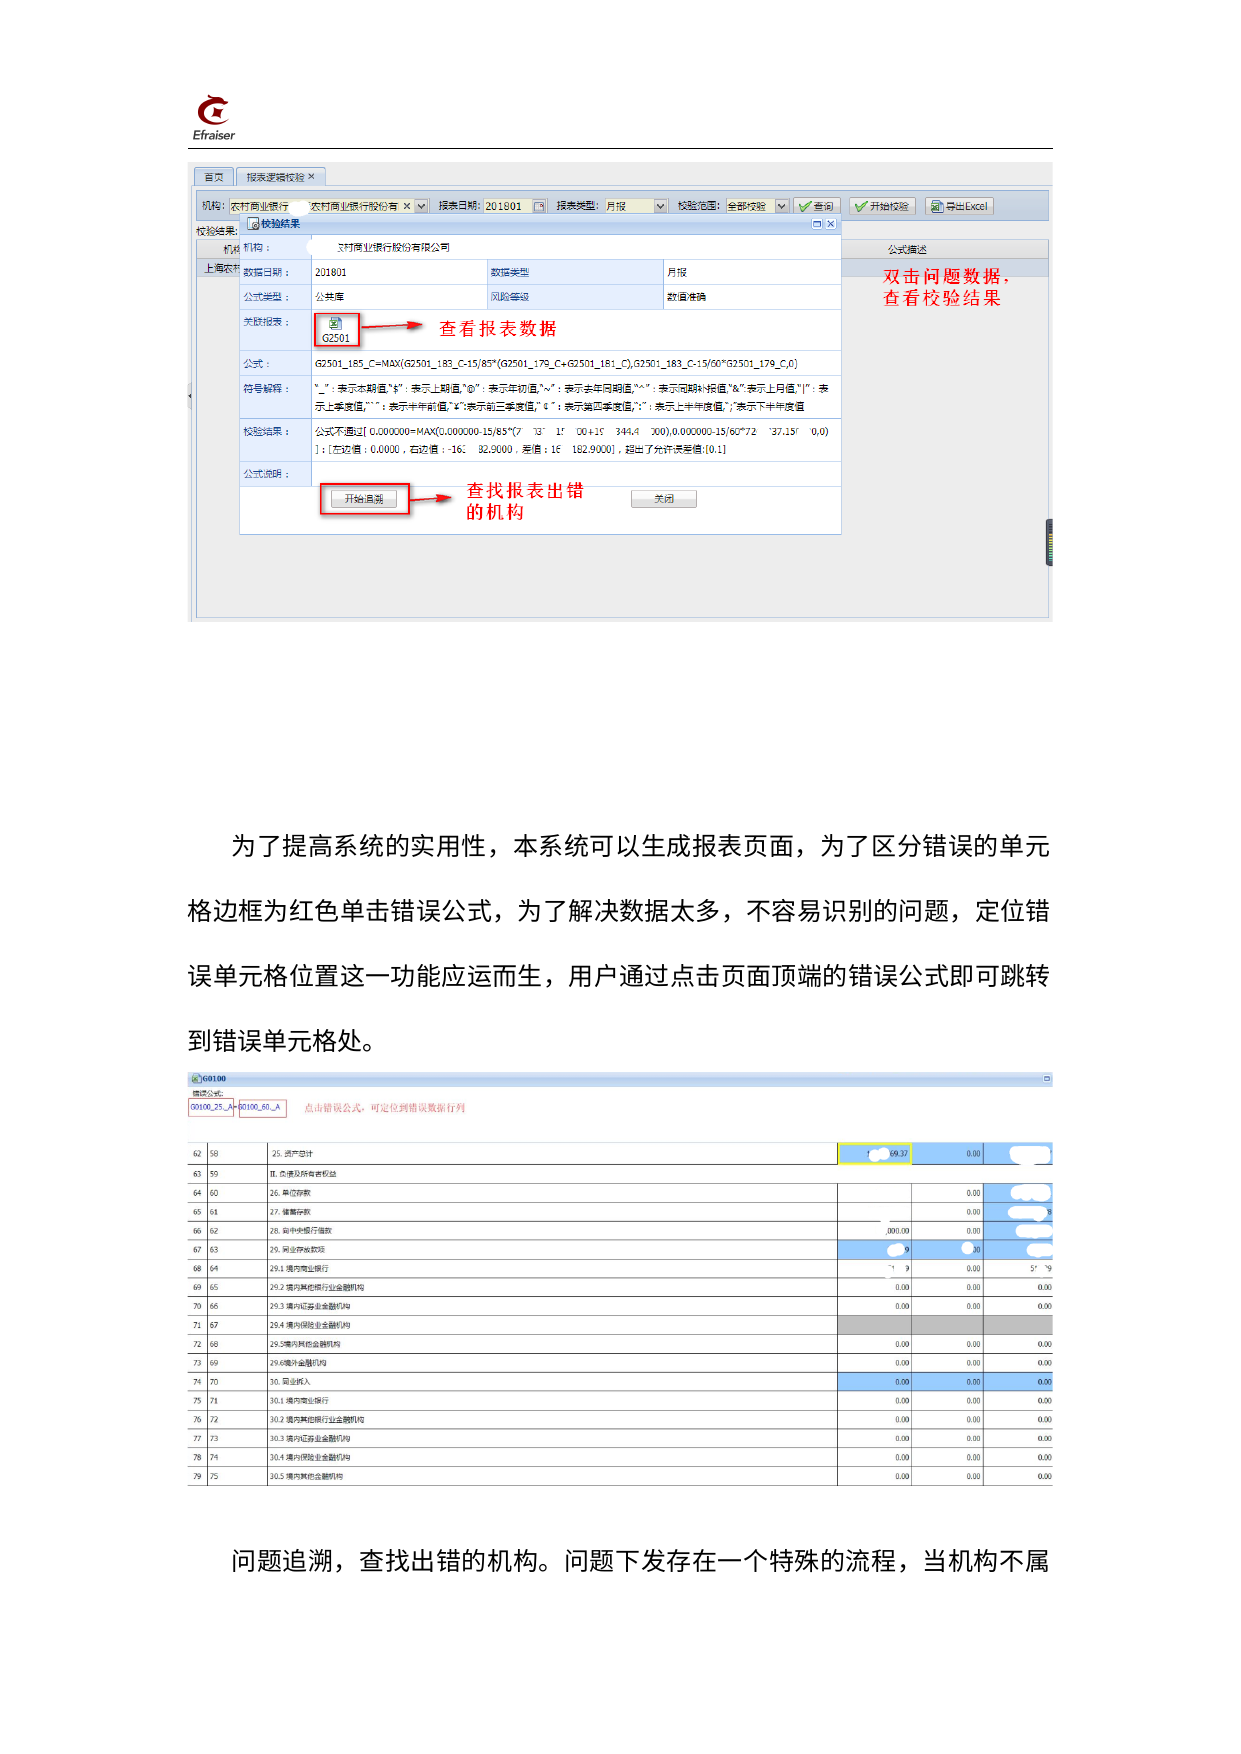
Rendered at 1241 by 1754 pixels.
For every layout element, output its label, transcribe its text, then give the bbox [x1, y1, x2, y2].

picture [187, 162, 1053, 622]
text 为了提高系统的实用性，本系统可以生成报表页面，为了区分错误的单元格边框为红色单击错误公式，为了解决数据太多，不容易识别的问题，定位错误单元格位置这一功能应运而生，用户通过点击页面顶端的错误公式即可跳转到错误单元格处。 [187, 812, 1053, 1072]
picture [187, 88, 241, 146]
picture [187, 1072, 1053, 1486]
text 问题追溯，查找出错的机构。问题下发存在一个特殊的流程，当机构不属于直辖机构的时候，问题会先下发到分局统计员处，有统计员对此问题进行处理（直接反馈或下发到机构）。 [187, 1527, 1053, 1592]
